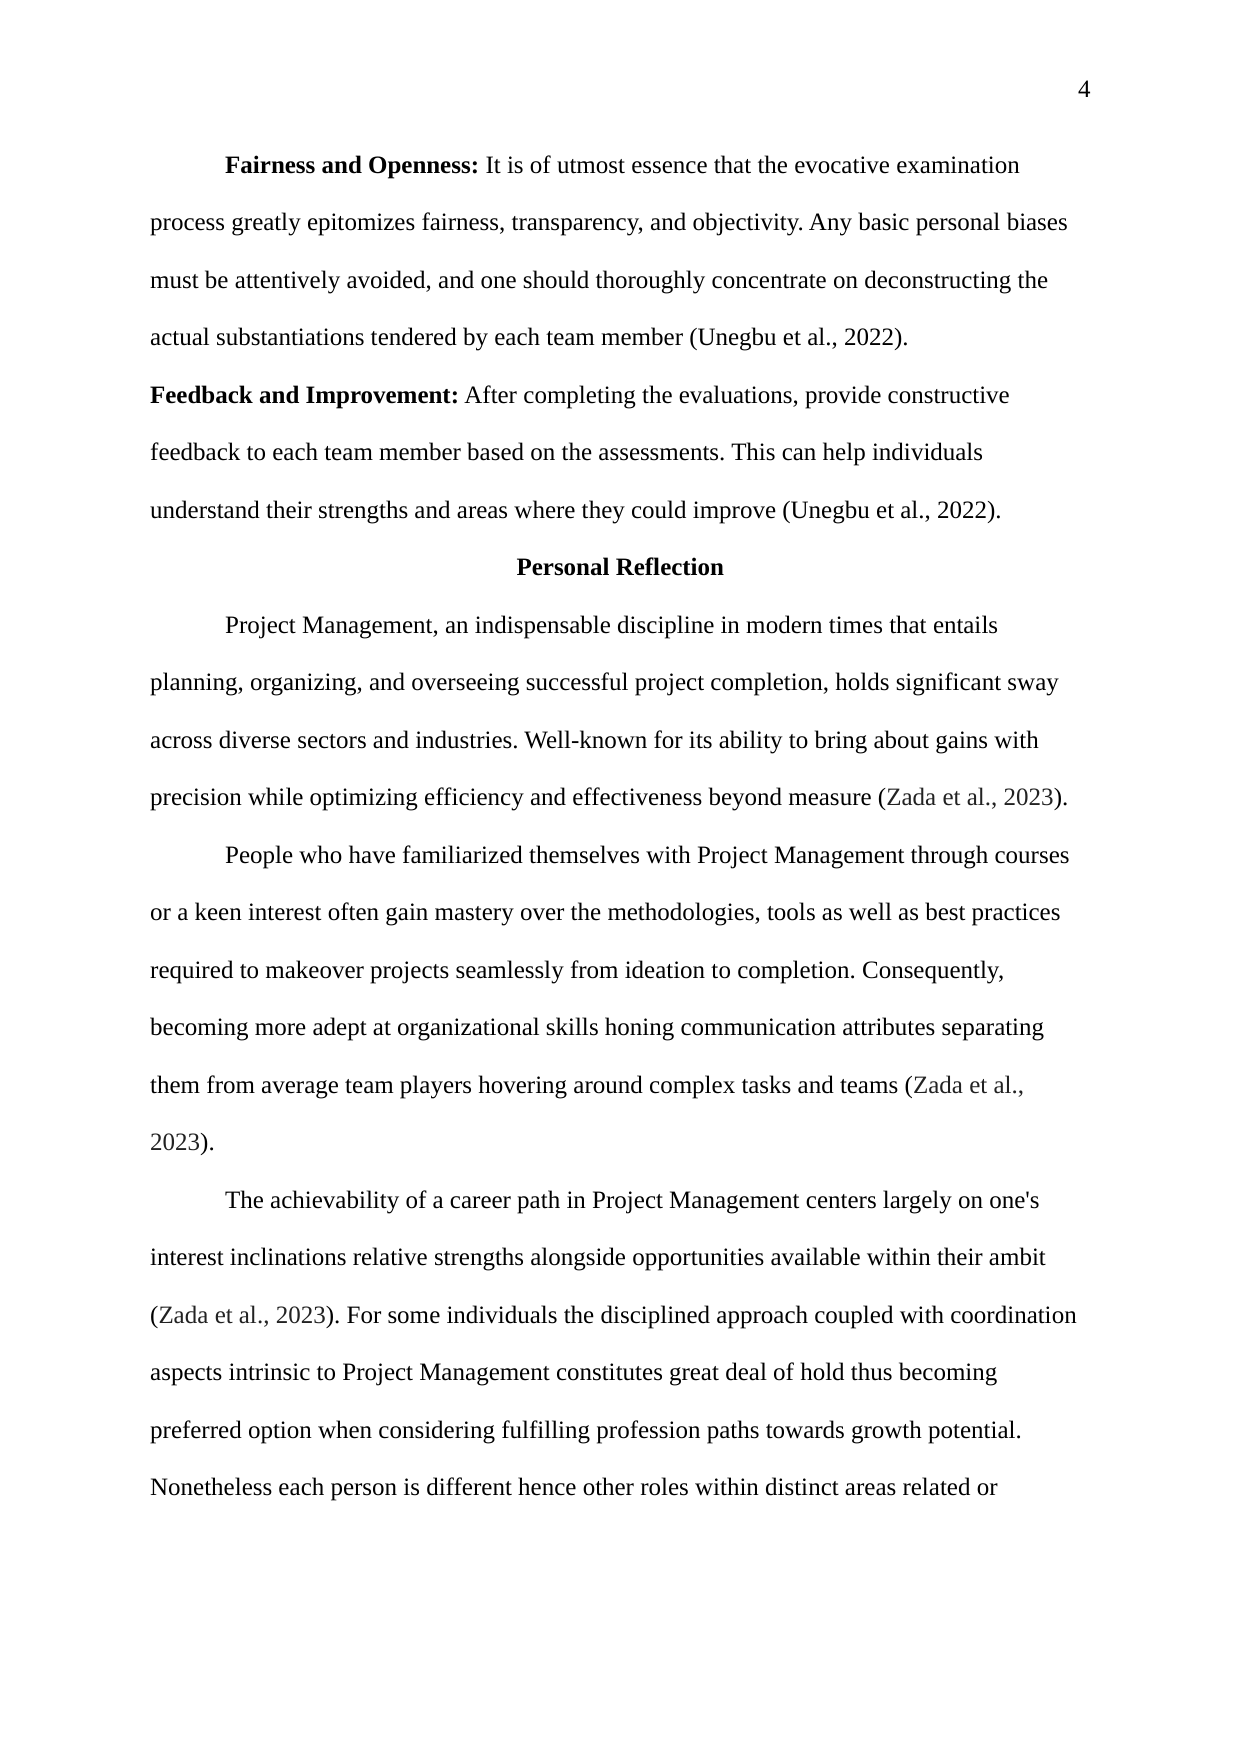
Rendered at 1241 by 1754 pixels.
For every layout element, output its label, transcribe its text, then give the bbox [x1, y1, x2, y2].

text Personal Reflection [150, 552, 1090, 581]
text Project Management, an indispensable discipline in modern times that entails planning, organizing, and overseeing successful project completion, holds significant sway across diverse sectors and industries. Well-known for its ability to bring about gains with precision while optimizing efficiency and effectiveness beyond measure (Zada et al., 2023). [150, 610, 1090, 811]
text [150, 1185, 1090, 1501]
text People who have familiarized themselves with Project Management through courses or a keen interest often gain mastery over the methodologies, tools as well as best practices required to makeover projects seamlessly from ideation to completion. Consequently, becoming more adept at organizational skills honing communication attributes separating them from average team players hovering around complex tasks and teams (Zada et al., 2023). [150, 840, 1090, 1156]
text Feedback and Improvement: After completing the evaluations, provide constructive feedback to each team member based on the assessments. This can help individuals understand their strengths and areas where they could improve (Unegbu et al., 2022). [150, 380, 1090, 524]
text Fairness and Openness: It is of utmost essence that the evocative examination process greatly epitomizes fairness, transparency, and objectivity. Any basic personal biases must be attentively avoided, and one should thoroughly concentrate on deconstructing the actual substantiations tendered by each team member (Unegbu et al., 2022). [150, 150, 1090, 351]
